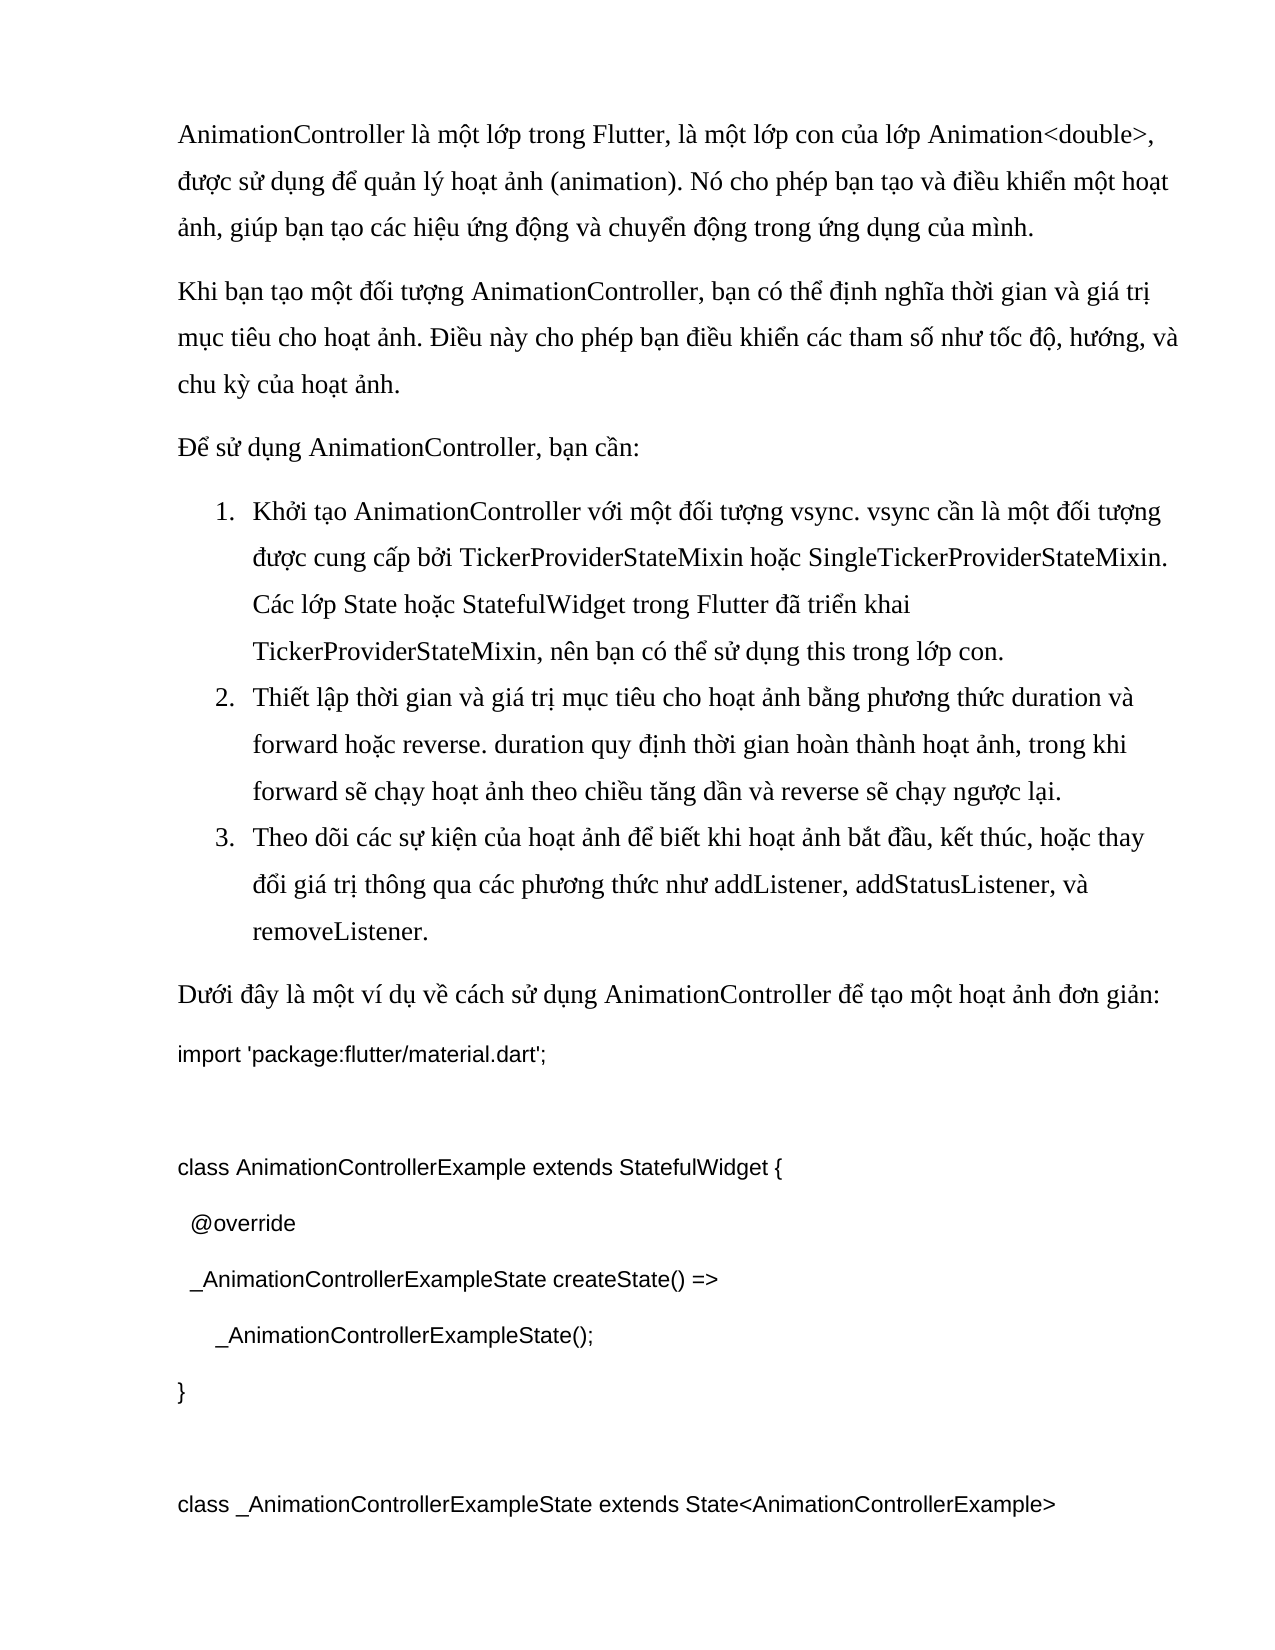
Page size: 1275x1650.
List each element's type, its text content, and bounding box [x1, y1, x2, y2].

text import 'package:flutter/material.dart'; [177, 1041, 1186, 1068]
list Thiết lập thời gian và giá trị mục tiêu cho hoạt ảnh bằng phương thức duration và forward hoặc reverse. duration quy định thời gian hoàn thành hoạt ảnh, trong khi forward sẽ chạy hoạt ảnh theo chiều tăng dần và reverse sẽ chạy ngược lại. [215, 681, 1186, 806]
text class _AnimationControllerExampleState extends State<AnimationControllerExample> [177, 1491, 1186, 1517]
list Theo dõi các sự kiện của hoạt ảnh để biết khi hoạt ảnh bắt đầu, kết thúc, hoặc thay đổi giá trị thông qua các phương thức như addListener, addStatusListener, và removeListener. [215, 821, 1186, 946]
text _AnimationControllerExampleState createState() => [177, 1266, 1186, 1292]
text Để sử dụng AnimationController, bạn cần: [177, 431, 1186, 463]
text AnimationController là một lớp trong Flutter, là một lớp con của lớp Animation<double>, được sử dụng để quản lý hoạt ảnh (animation). Nó cho phép bạn tạo và điều khiển một hoạt ảnh, giúp bạn tạo các hiệu ứng động và chuyển động trong ứng dụng của mình. [177, 118, 1186, 243]
text @override [177, 1210, 1186, 1236]
text class AnimationControllerExample extends StatefulWidget { [177, 1154, 1186, 1180]
text _AnimationControllerExampleState(); [177, 1322, 1186, 1348]
list Khởi tạo AnimationController với một đối tượng vsync. vsync cần là một đối tượng được cung cấp bởi TickerProviderStateMixin hoặc SingleTickerProviderStateMixin. Các lớp State hoặc StatefulWidget trong Flutter đã triển khai TickerProviderStateMixin, nên bạn có thể sử dụng this trong lớp con. [215, 495, 1186, 666]
text Dưới đây là một ví dụ về cách sử dụng AnimationController để tạo một hoạt ảnh đơn giản: [177, 978, 1186, 1009]
text Khi bạn tạo một đối tượng AnimationController, bạn có thể định nghĩa thời gian và giá trị mục tiêu cho hoạt ảnh. Điều này cho phép bạn điều khiển các tham số như tốc độ, hướng, và chu kỳ của hoạt ảnh. [177, 275, 1186, 399]
text } [177, 1378, 1186, 1405]
